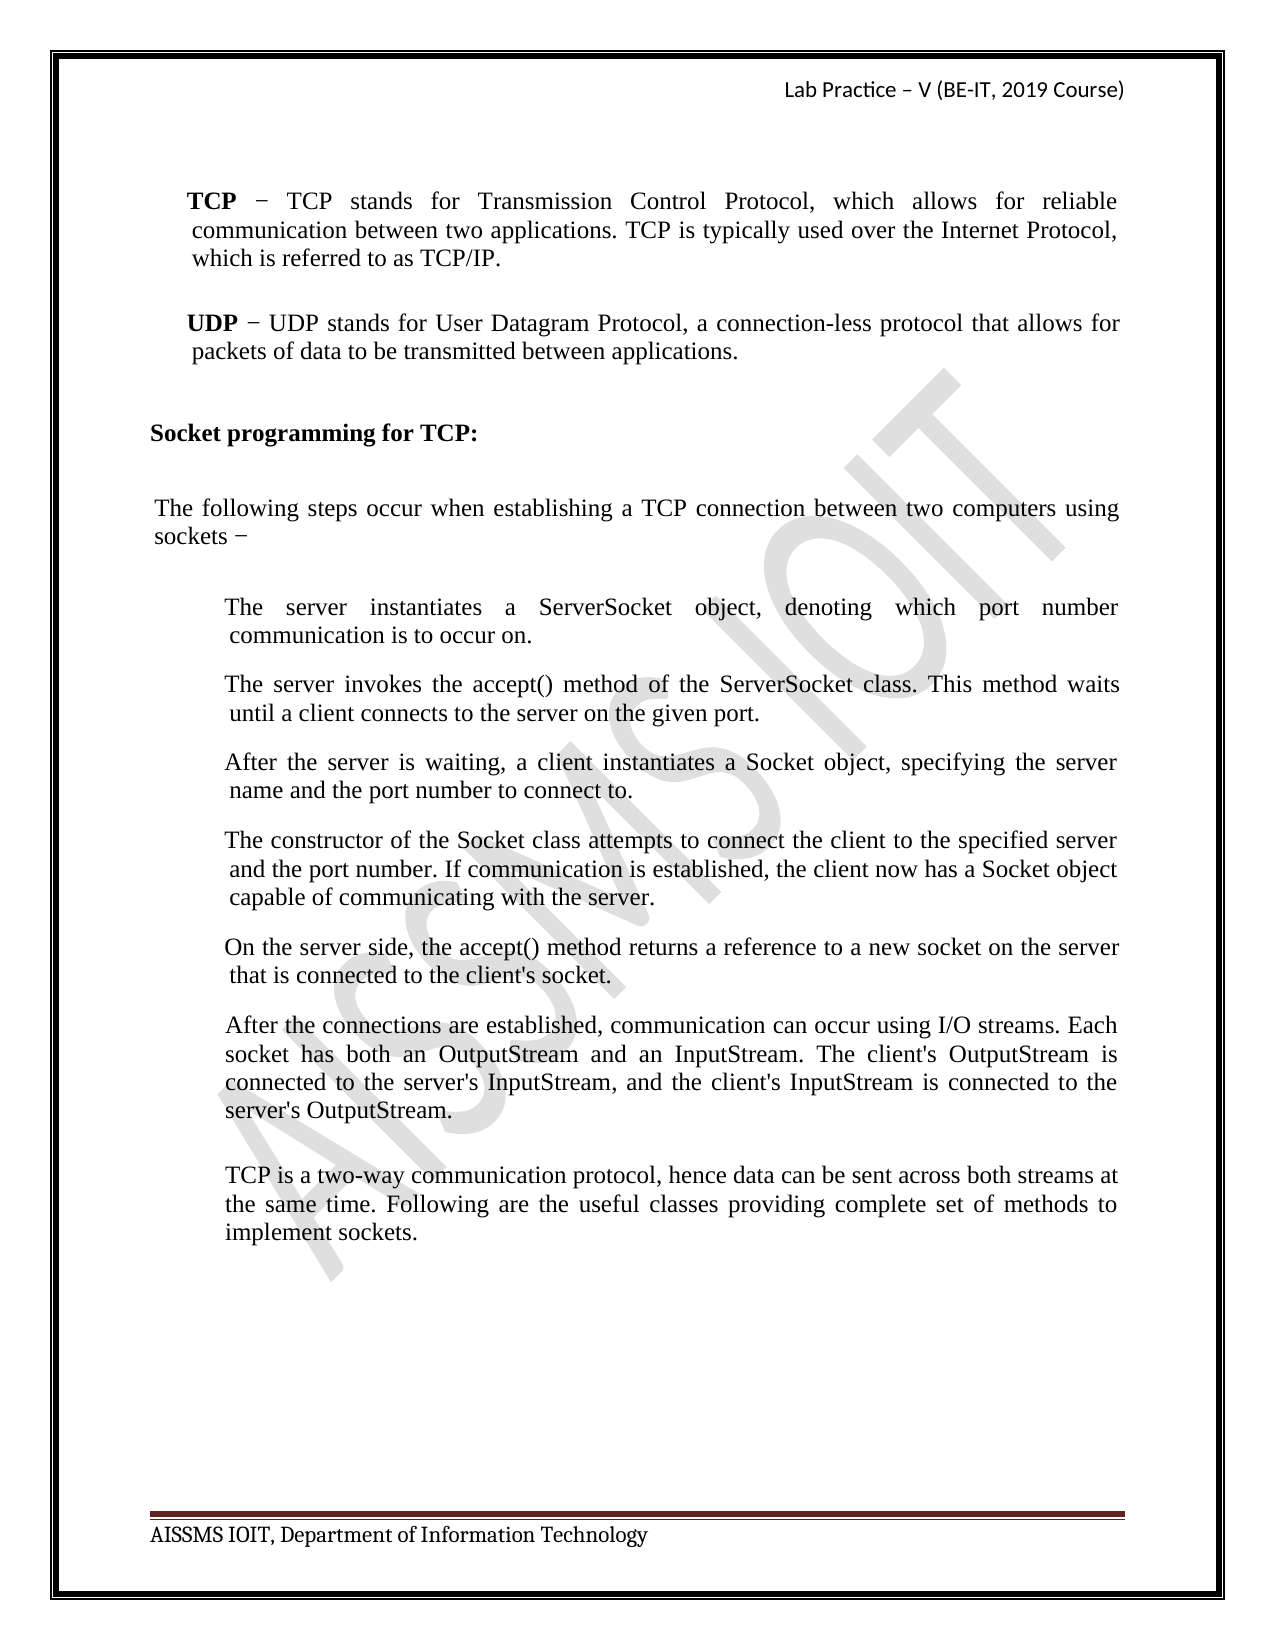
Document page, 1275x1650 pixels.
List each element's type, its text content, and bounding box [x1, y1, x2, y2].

list TCP − TCP stands for Transmission Control Protocol, which allows for reliable communication between two applications. TCP is typically used over the Internet Protocol, which is referred to as TCP/IP. [155, 187, 1119, 272]
text The following steps occur when establishing a TCP connection between two computers using sockets − [154, 494, 1121, 549]
list On the server side, the accept() method returns a reference to a new socket on the server that is connected to the client's socket. [192, 933, 1121, 989]
list TCP is a two-way communication protocol, hence data can be sent across both streams at the same time. Following are the useful classes providing complete set of methods to implement sockets. [187, 1161, 1119, 1246]
list After the server is waiting, a client instantiates a Socket object, specifying the server name and the port number to connect to. [192, 748, 1119, 804]
list UDP − UDP stands for User Datagram Protocol, a connection-less protocol that allows for packets of data to be transmitted between applications. [155, 309, 1121, 364]
list The constructor of the Socket class attempts to connect the client to the specified server and the port number. If communication is established, the client now has a Socket object capable of communicating with the server. [192, 826, 1119, 911]
list The server invokes the accept() method of the ServerSocket class. This method waits until a client connects to the server on the given port. [192, 671, 1121, 726]
list After the connections are established, communication can occur using I/O streams. Each socket has both an OutputStream and an InputStream. The client's OutputStream is connected to the server's InputStream, and the client's InputStream is connected to the server's OutputStream. [187, 1011, 1119, 1124]
text Socket programming for TCP: [150, 418, 1125, 447]
list The server instantiates a ServerSocket object, denoting which port number communication is to occur on. [192, 593, 1119, 648]
